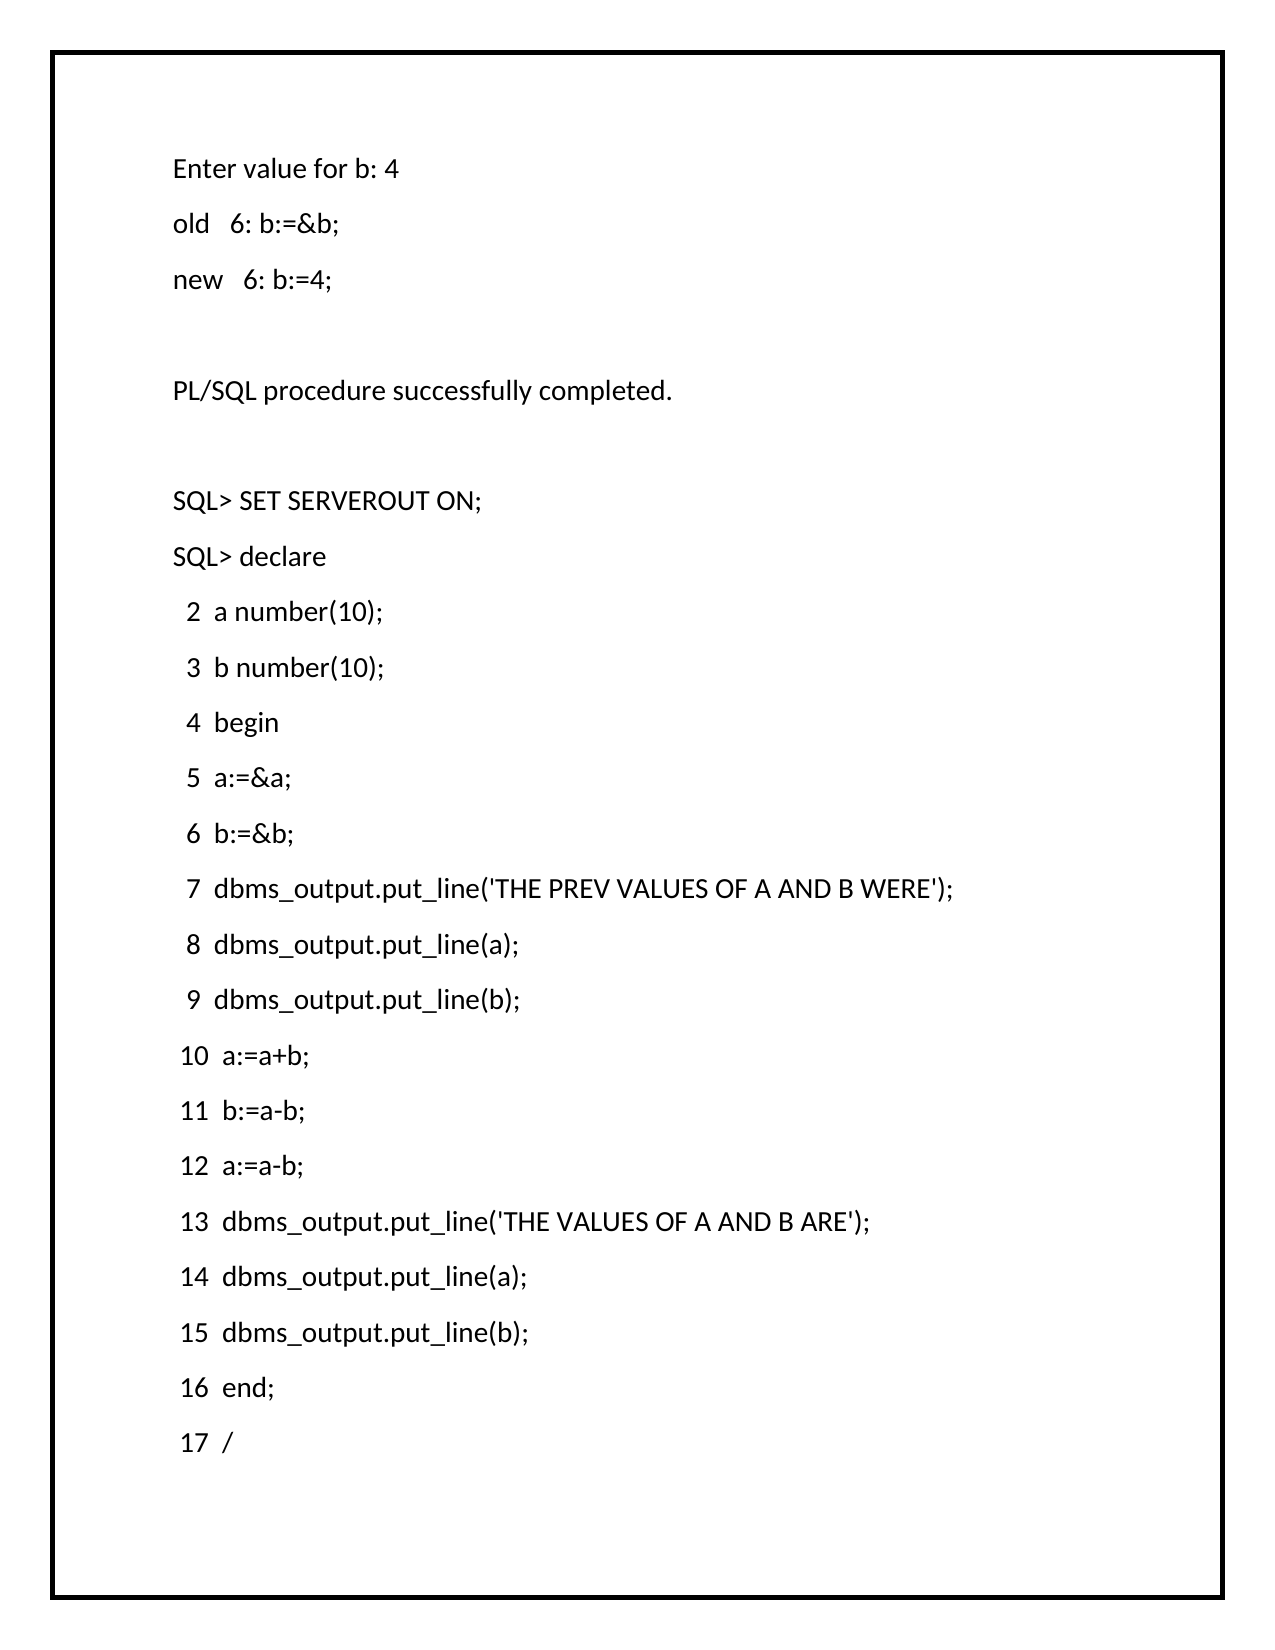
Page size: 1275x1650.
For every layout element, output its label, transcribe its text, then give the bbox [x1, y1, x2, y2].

text 8 dbms_output.put_line(a); [173, 926, 1125, 961]
text 14 dbms_output.put_line(a); [173, 1258, 1125, 1294]
text new 6: b:=4; [173, 261, 1125, 296]
text PL/SQL procedure successfully completed. [173, 372, 1125, 407]
text Enter value for b: 4 [173, 150, 1125, 186]
text 7 dbms_output.put_line('THE PREV VALUES OF A AND B WERE'); [173, 870, 1125, 906]
text 2 a number(10); [173, 593, 1125, 629]
text 9 dbms_output.put_line(b); [173, 981, 1125, 1017]
text 6 b:=&b; [173, 815, 1125, 851]
text 11 b:=a-b; [173, 1092, 1125, 1128]
text 13 dbms_output.put_line('THE VALUES OF A AND B ARE'); [173, 1203, 1125, 1238]
text 15 dbms_output.put_line(b); [173, 1314, 1125, 1349]
text old 6: b:=&b; [173, 205, 1125, 241]
text 5 a:=&a; [173, 759, 1125, 795]
text SQL> SET SERVEROUT ON; [173, 482, 1125, 518]
text 16 end; [173, 1369, 1125, 1405]
text SQL> declare [173, 538, 1125, 573]
text 17 / [173, 1424, 1125, 1460]
text 12 a:=a-b; [173, 1147, 1125, 1183]
text 3 b number(10); [173, 649, 1125, 684]
text 10 a:=a+b; [173, 1037, 1125, 1072]
text 4 begin [173, 704, 1125, 740]
